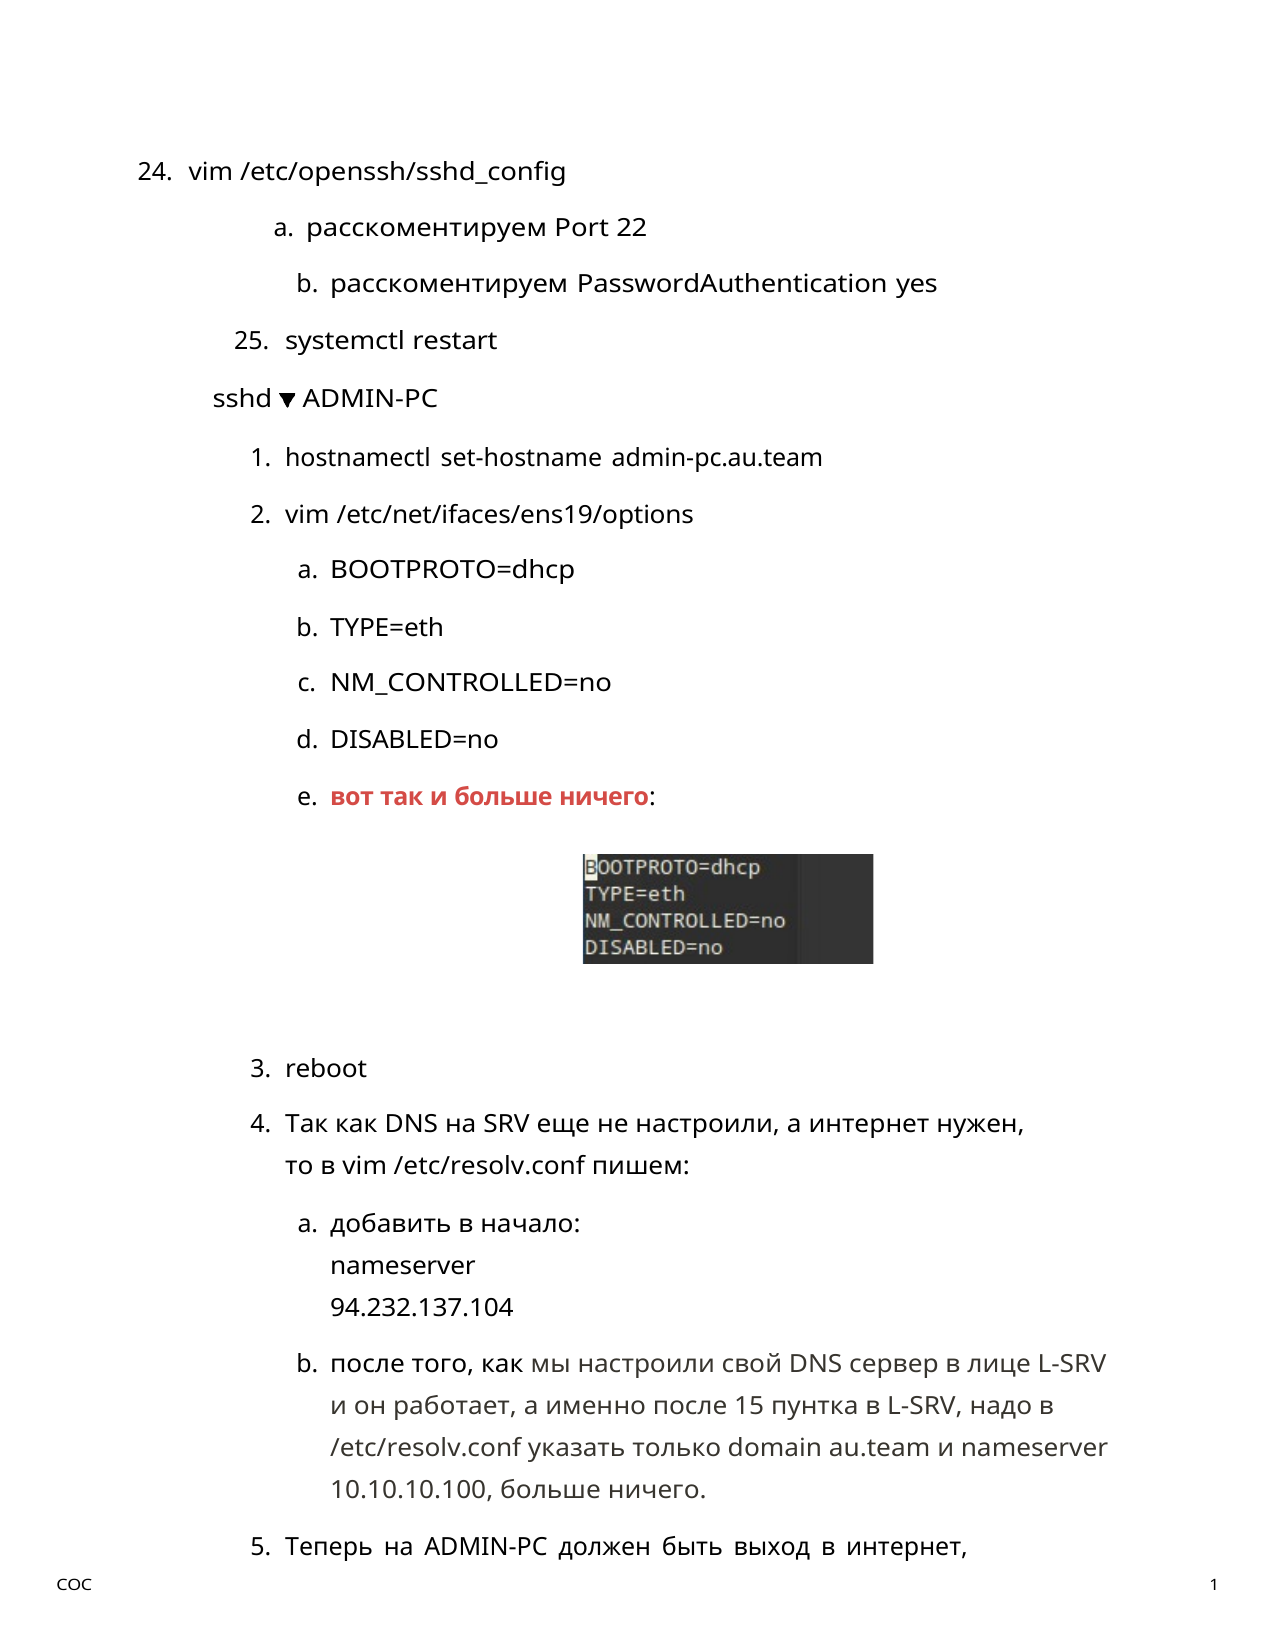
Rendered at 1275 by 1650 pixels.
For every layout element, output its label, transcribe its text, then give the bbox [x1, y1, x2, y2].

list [250, 1529, 1073, 1563]
list vim /etc/openssh/sshd_config [137, 153, 641, 187]
list systemctl restart sshd ADMIN-PC [212, 323, 546, 414]
list NM_CONTROLLED=no [297, 664, 1135, 699]
list TYPE=eth [296, 609, 1135, 643]
list hostnamectl set-hostname admin-pc.au.team [250, 440, 1135, 474]
list BOOTPROTO=dhcp [297, 552, 1135, 586]
picture [278, 393, 296, 408]
list после того, как мы настроили свой DNS сервер в лице L-SRV и он работает, а именно после 15 пунтка в L-SRV, надо в [296, 1345, 1107, 1421]
picture [582, 854, 874, 964]
list расскоментируем PasswordAuthentication yes [296, 266, 1135, 299]
list добавить в начало: nameserver 94.232.137.104 [297, 1206, 650, 1323]
text /etc/resolv.conf указать только domain au.team и nameserver 10.10.10.100, больше ничего. [330, 1429, 1135, 1505]
list reboot [250, 1051, 1135, 1085]
subtitle вот так и больше ничего: [297, 779, 1135, 813]
list DISABLED=no [296, 722, 1135, 756]
list расскоментируем Port 22 [137, 210, 647, 244]
list vim /etc/net/ifaces/ens19/options [250, 497, 1135, 531]
list Так как DNS на SRV еще не настроили, а интернет нужен, то в vim /etc/resolv.conf пишем: [250, 1106, 1050, 1182]
